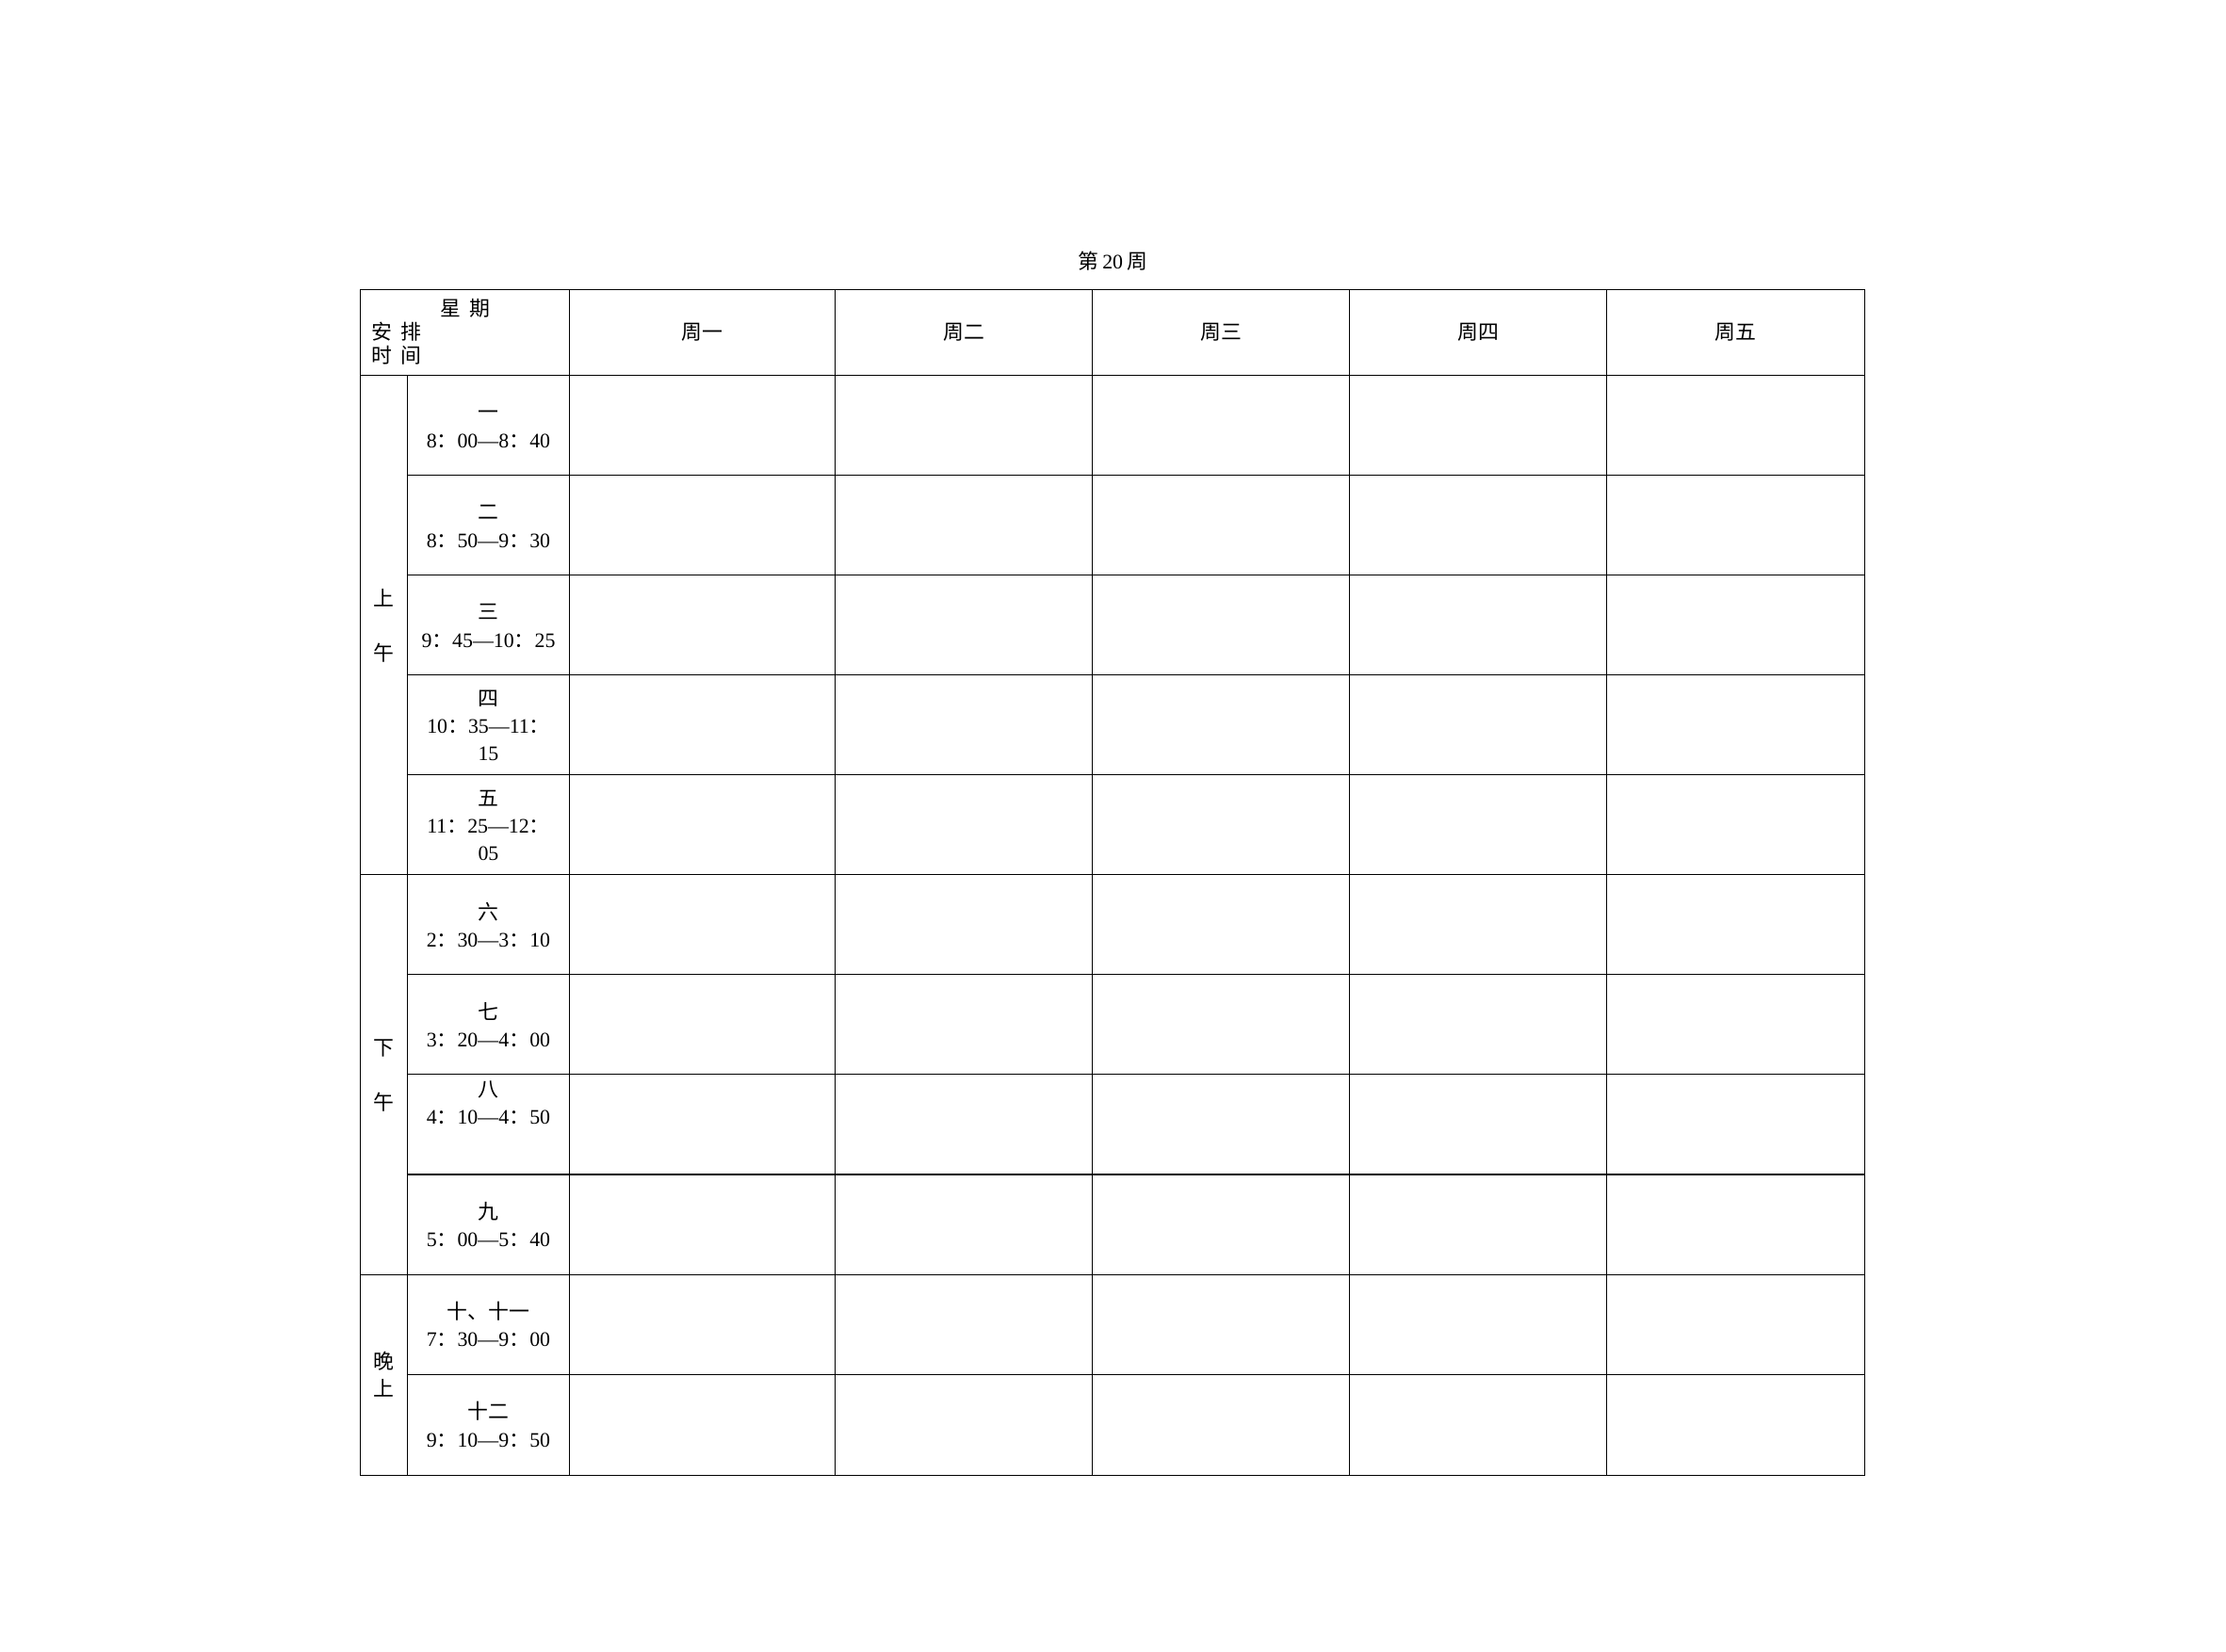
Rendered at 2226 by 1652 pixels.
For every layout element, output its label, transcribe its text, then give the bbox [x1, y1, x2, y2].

table_cell [836, 376, 1092, 475]
table_header 周一 [570, 290, 835, 375]
table_cell 上 午 [361, 376, 407, 874]
table_cell [836, 1375, 1092, 1475]
table_cell [1350, 376, 1606, 475]
table_header 周三 [1093, 290, 1349, 375]
table_cell [570, 476, 835, 575]
table_cell [1350, 775, 1606, 874]
table_cell [1607, 1375, 1864, 1475]
table_cell 十二 9：10—9：50 [408, 1375, 569, 1475]
table_cell [1607, 1075, 1864, 1174]
table_cell [836, 975, 1092, 1074]
table_cell [570, 1375, 835, 1475]
table_cell [570, 1075, 835, 1174]
table_cell [1350, 875, 1606, 974]
table_cell [1093, 1375, 1349, 1475]
table_cell [836, 775, 1092, 874]
table_cell [1607, 975, 1864, 1074]
text 第20周 [177, 244, 2048, 275]
table_cell 晚上 [361, 1275, 407, 1475]
table_cell [1607, 675, 1864, 774]
table_cell [1350, 975, 1606, 1074]
table_cell [570, 775, 835, 874]
table_cell [1607, 1275, 1864, 1373]
table_cell [836, 1075, 1092, 1174]
table_cell [570, 376, 835, 475]
table_cell [836, 1175, 1092, 1273]
table_cell 下 午 [361, 875, 407, 1273]
table_cell 二 8：50—9：30 [408, 476, 569, 575]
table_cell [1350, 476, 1606, 575]
table_cell [1607, 775, 1864, 874]
table_cell 六 2：30—3：10 [408, 875, 569, 974]
table_cell [1093, 476, 1349, 575]
table_cell 一 8：00—8：40 [408, 376, 569, 475]
table_cell [1607, 875, 1864, 974]
table_cell [1093, 675, 1349, 774]
table_cell [836, 1275, 1092, 1373]
table_cell [570, 1275, 835, 1373]
table_cell 四 10：35—11：15 [408, 675, 569, 774]
table_cell [836, 675, 1092, 774]
table_cell [570, 575, 835, 674]
table_cell [570, 975, 835, 1074]
table_cell [836, 875, 1092, 974]
table_cell [1607, 476, 1864, 575]
table_cell [836, 476, 1092, 575]
table_header 周二 [836, 290, 1092, 375]
table_cell [570, 1175, 835, 1273]
table_cell [1607, 376, 1864, 475]
table_cell [1350, 1375, 1606, 1475]
table_cell [1093, 875, 1349, 974]
table_cell [1350, 675, 1606, 774]
table_cell [1093, 1275, 1349, 1373]
table_cell [1093, 376, 1349, 475]
table_cell [1607, 1175, 1864, 1273]
table_cell 十、十一 7：30—9：00 [408, 1275, 569, 1373]
table_cell 八 4：10—4：50 [408, 1075, 569, 1174]
table_cell [1093, 975, 1349, 1074]
table_cell [1350, 1275, 1606, 1373]
table_cell [1350, 575, 1606, 674]
table_cell 七 3：20—4：00 [408, 975, 569, 1074]
table_header 星 期 安 排 时 间 [361, 290, 569, 375]
table_cell 五 11：25—12：05 [408, 775, 569, 874]
table_header 周四 [1350, 290, 1606, 375]
table_cell [1093, 575, 1349, 674]
table_cell 三 9：45—10：25 [408, 575, 569, 674]
table_header 周五 [1607, 290, 1864, 375]
table_cell [1350, 1075, 1606, 1174]
table_cell [570, 875, 835, 974]
table_cell 九 5：00—5：40 [408, 1175, 569, 1273]
table_cell [570, 675, 835, 774]
table_cell [1093, 775, 1349, 874]
table_cell [1093, 1175, 1349, 1273]
table_cell [836, 575, 1092, 674]
table_cell [1607, 575, 1864, 674]
table_cell [1350, 1175, 1606, 1273]
table_cell [1093, 1075, 1349, 1174]
